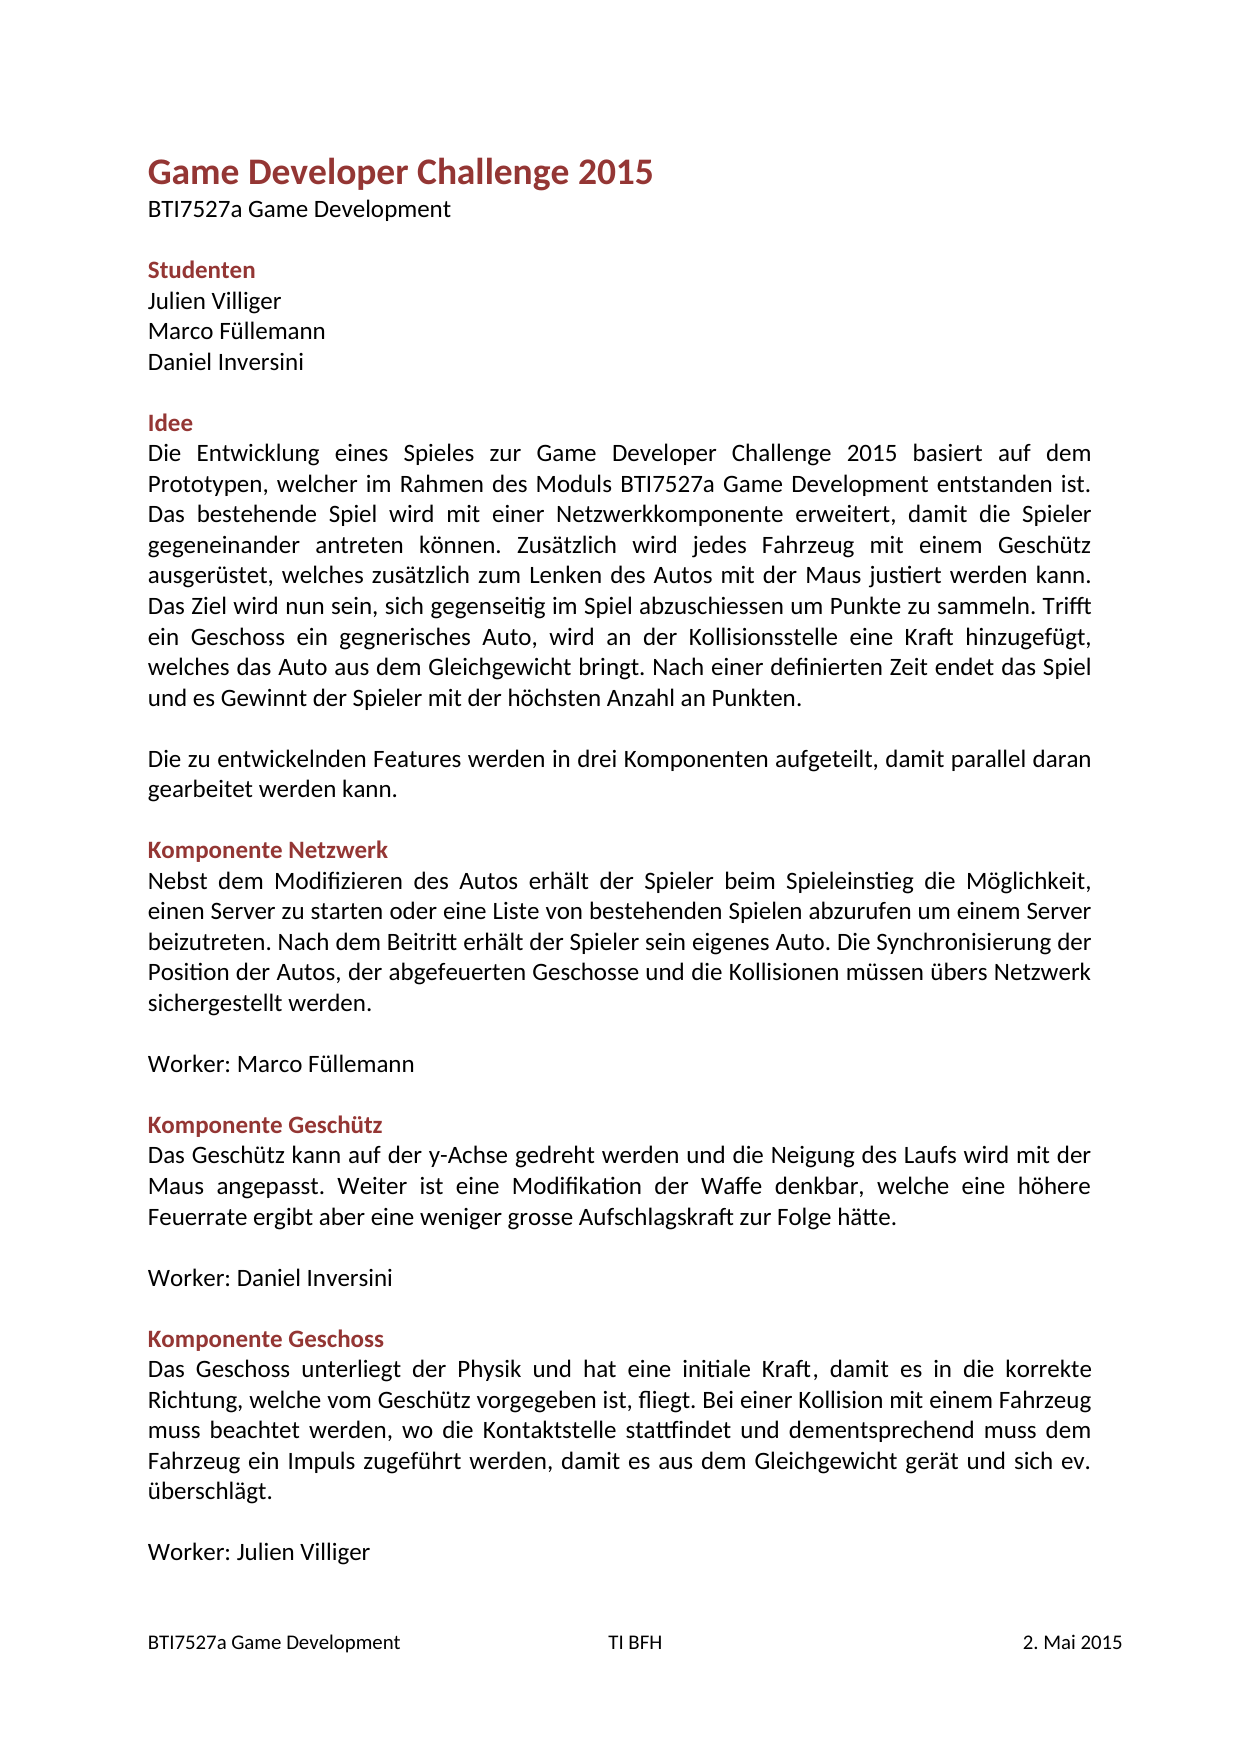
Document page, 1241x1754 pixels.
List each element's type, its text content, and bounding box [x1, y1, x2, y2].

text Komponente Geschoss [148, 1323, 1093, 1353]
text Game Developer Challenge 2015 [148, 148, 1093, 193]
text Worker: Daniel Inversini [148, 1262, 1093, 1292]
text Studenten [148, 254, 1093, 285]
text Worker: Marco Füllemann [148, 1048, 1093, 1078]
text Worker: Julien Villiger [148, 1536, 1093, 1567]
text Die zu entwickelnden Features werden in drei Komponenten aufgeteilt, damit parallel daran gearbeitet werden kann. [148, 743, 1093, 804]
text Das Geschoss unterliegt der Physik und hat eine initiale Kraft, damit es in die korrekte Richtung, welche vom Geschütz vorgegeben ist, fliegt. Bei einer Kollision mit einem Fahrzeug muss beachtet werden, wo die Kontaktstelle stattfindet und dementsprechend muss dem Fahrzeug ein Impuls zugeführt werden, damit es aus dem Gleichgewicht gerät und sich ev. überschlägt. [148, 1353, 1093, 1506]
text Komponente Netzwerk [148, 834, 1093, 865]
text Nebst dem Modifizieren des Autos erhält der Spieler beim Spieleinstieg die Möglichkeit, einen Server zu starten oder eine Liste von bestehenden Spielen abzurufen um einem Server beizutreten. Nach dem Beitritt erhält der Spieler sein eigenes Auto. Die Synchronisierung der Position der Autos, der abgefeuerten Geschosse und die Kollisionen müssen übers Netzwerk sichergestellt werden. [148, 865, 1093, 1017]
text Marco Füllemann [148, 316, 1093, 346]
text Julien Villiger [148, 285, 1093, 316]
text Daniel Inversini [148, 346, 1093, 377]
text Die Entwicklung eines Spieles zur Game Developer Challenge 2015 basiert auf dem Prototypen, welcher im Rahmen des Moduls BTI7527a Game Development entstanden ist. Das bestehende Spiel wird mit einer Netzwerkkomponente erweitert, damit die Spieler gegeneinander antreten können. Zusätzlich wird jedes Fahrzeug mit einem Geschütz ausgerüstet, welches zusätzlich zum Lenken des Autos mit der Maus justiert werden kann. Das Ziel wird nun sein, sich gegenseitig im Spiel abzuschiessen um Punkte zu sammeln. Trifft ein Geschoss ein gegnerisches Auto, wird an der Kollisionsstelle eine Kraft hinzugefügt, welches das Auto aus dem Gleichgewicht bringt. Nach einer definierten Zeit endet das Spiel und es Gewinnt der Spieler mit der höchsten Anzahl an Punkten. [148, 438, 1093, 712]
text BTI7527a Game Development [148, 193, 1093, 224]
text Das Geschütz kann auf der y-Achse gedreht werden und die Neigung des Laufs wird mit der Maus angepasst. Weiter ist eine Modifikation der Waffe denkbar, welche eine höhere Feuerrate ergibt aber eine weniger grosse Aufschlagskraft zur Folge hätte. [148, 1139, 1093, 1231]
text Idee [148, 407, 1093, 438]
text Komponente Geschütz [148, 1109, 1093, 1139]
